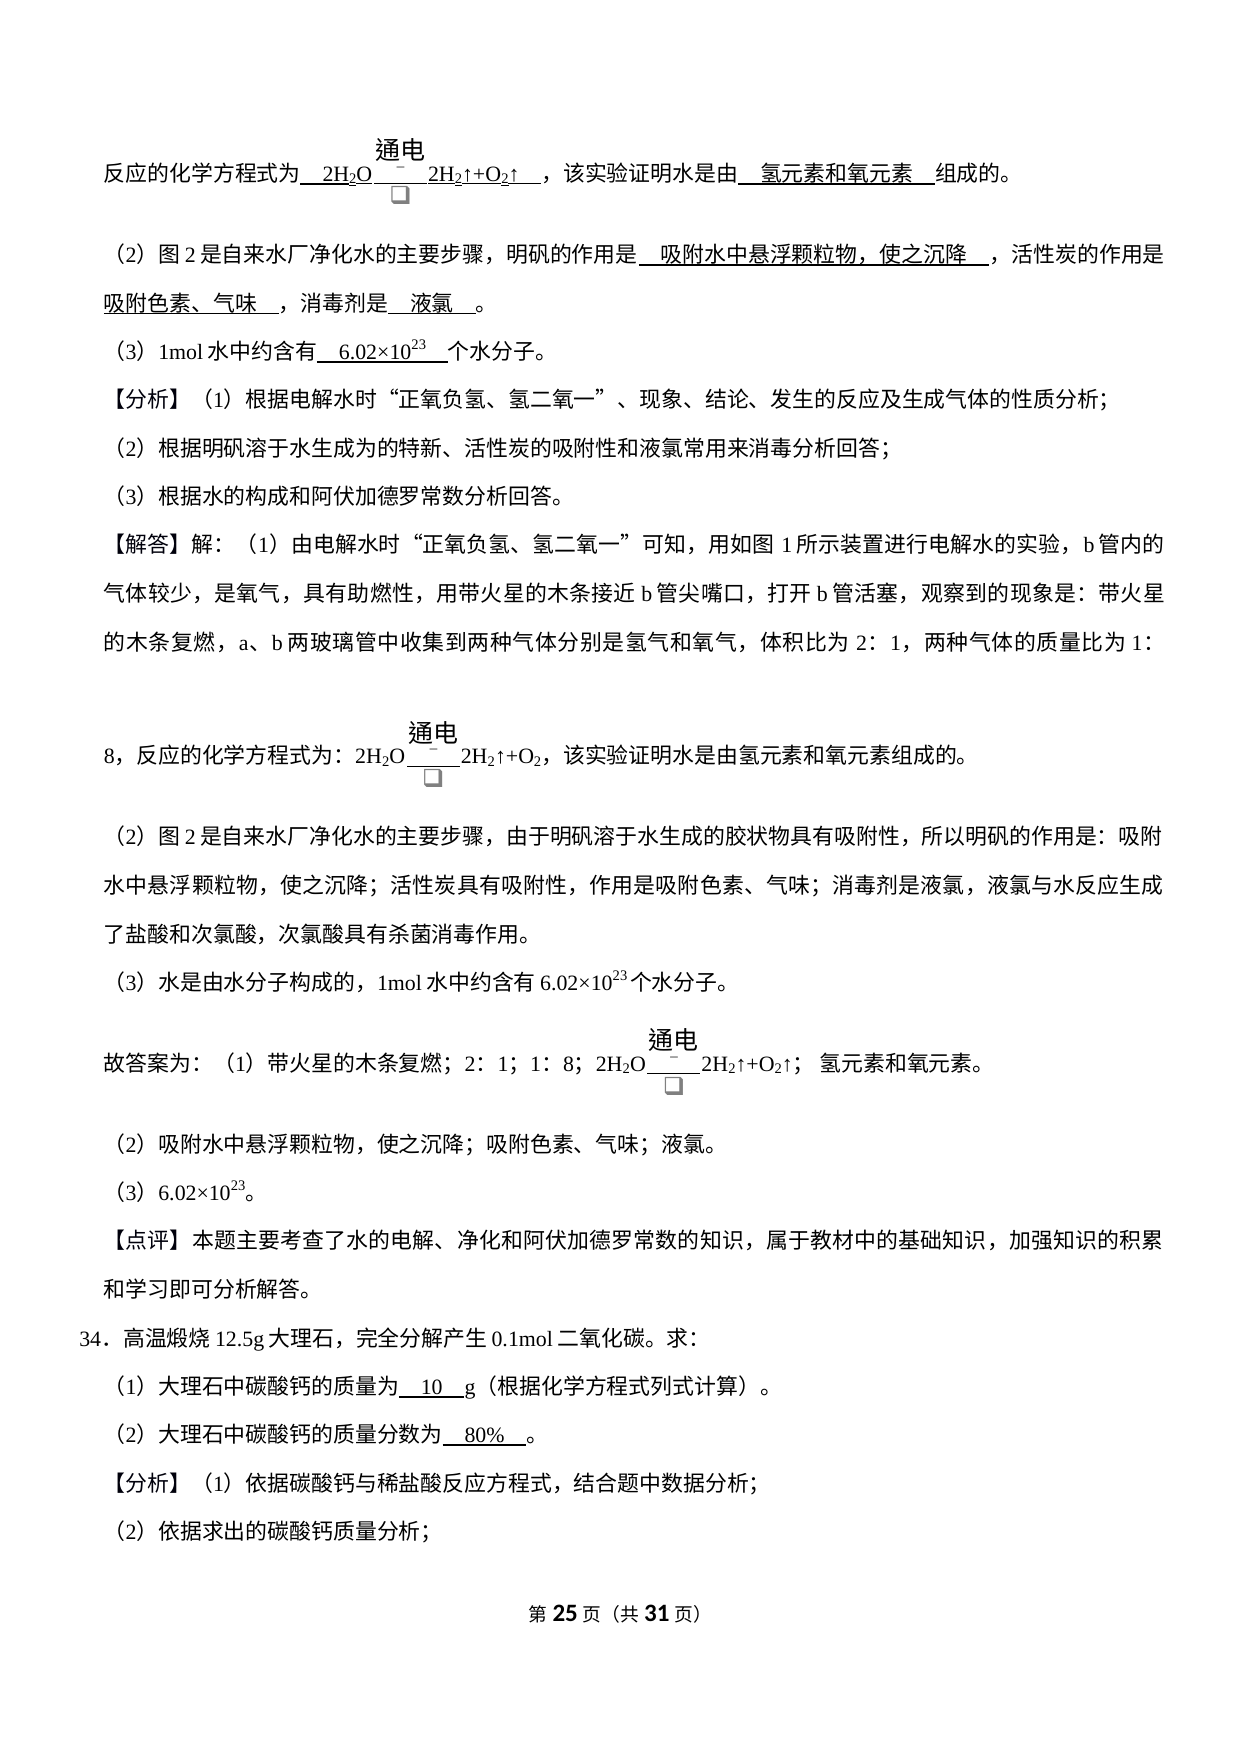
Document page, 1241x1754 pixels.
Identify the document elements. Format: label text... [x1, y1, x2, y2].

text 【解答】解：（1）由电解水时“正氧负氢、氢二氧一”可知，用如图1所示装置进行电解水的实验，b管内的气体较少，是氧气，具有助燃性，用带火星的木条接近b管尖嘴口，打开b管活塞，观察到的现象是：带火星的木条复燃，a、b两玻璃管中收集到两种气体分别是氢气和氧气，体积比为2：1，两种气体的质量比为1：8，反应的化学方程式为：2H2O2H2↑+O2，该实验证明水是由氢元素和氧元素组成的。 [103, 527, 1165, 803]
text （1）大理石中碳酸钙的质量为 10 g（根据化学方程式列式计算）。 [103, 1368, 1165, 1401]
text （2）根据明矾溶于水生成为的特新、活性炭的吸附性和液氯常用来消毒分析回答； [103, 430, 1165, 463]
text （3）根据水的构成和阿伏加德罗常数分析回答。 [103, 478, 1165, 511]
text （2）图2是自来水厂净化水的主要步骤，明矾的作用是 吸附水中悬浮颗粒物，使之沉降 ，活性炭的作用是 吸附色素、气味 ，消毒剂是 液氯 。 [103, 236, 1165, 318]
text （2）图2是自来水厂净化水的主要步骤，由于明矾溶于水生成的胶状物具有吸附性，所以明矾的作用是：吸附水中悬浮颗粒物，使之沉降；活性炭具有吸附性，作用是吸附色素、气味；消毒剂是液氯，液氯与水反应生成了盐酸和次氯酸，次氯酸具有杀菌消毒作用。 [103, 819, 1165, 949]
text 34．高温煅烧12.5g大理石，完全分解产生0.1mol二氧化碳。求： [79, 1320, 1165, 1353]
text （3）水是由水分子构成的，1mol水中约含有6.02×1023个水分子。 [103, 965, 1165, 997]
text 【分析】（1）根据电解水时“正氧负氢、氢二氧一”、现象、结论、发生的反应及生成气体的性质分析； [103, 382, 1165, 414]
text 故答案为：（1）带火星的木条复燃；2：1；1：8；2H2O2H2↑+O2↑； 氢元素和氧元素。 [103, 1013, 1165, 1111]
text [103, 123, 1165, 221]
text （3）6.02×1023。 [103, 1175, 1165, 1207]
text （2）吸附水中悬浮颗粒物，使之沉降；吸附色素、气味；液氯。 [103, 1126, 1165, 1159]
text （2）大理石中碳酸钙的质量分数为 80% 。 [103, 1417, 1165, 1449]
text 【点评】本题主要考查了水的电解、净化和阿伏加德罗常数的知识，属于教材中的基础知识，加强知识的积累和学习即可分析解答。 [103, 1223, 1165, 1304]
text （2）依据求出的碳酸钙质量分析； [103, 1513, 1165, 1546]
text 【分析】（1）依据碳酸钙与稀盐酸反应方程式，结合题中数据分析； [103, 1465, 1165, 1498]
text （3）1mol水中约含有 6.02×1023 个水分子。 [103, 333, 1165, 366]
